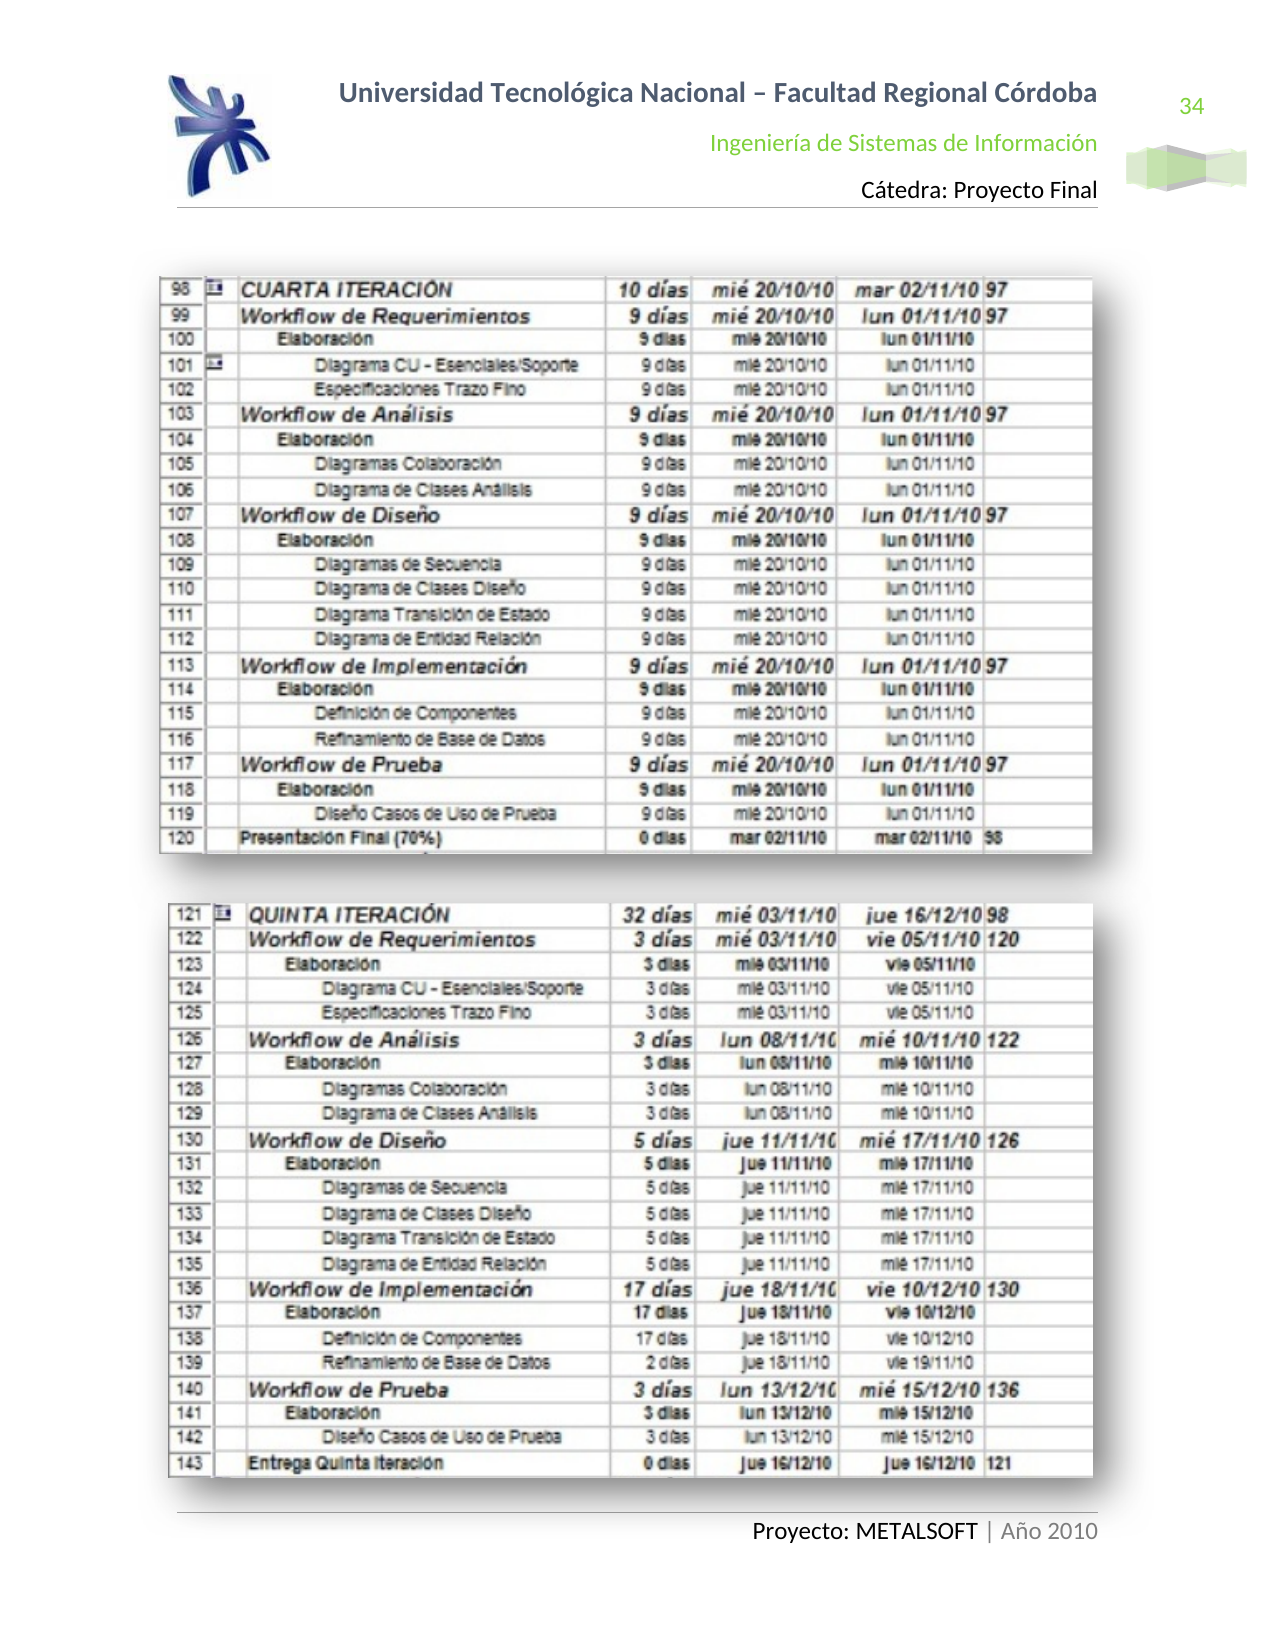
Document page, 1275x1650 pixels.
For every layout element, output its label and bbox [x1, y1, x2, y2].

picture [167, 74, 272, 199]
picture [159, 276, 1093, 854]
picture [168, 903, 1093, 1478]
